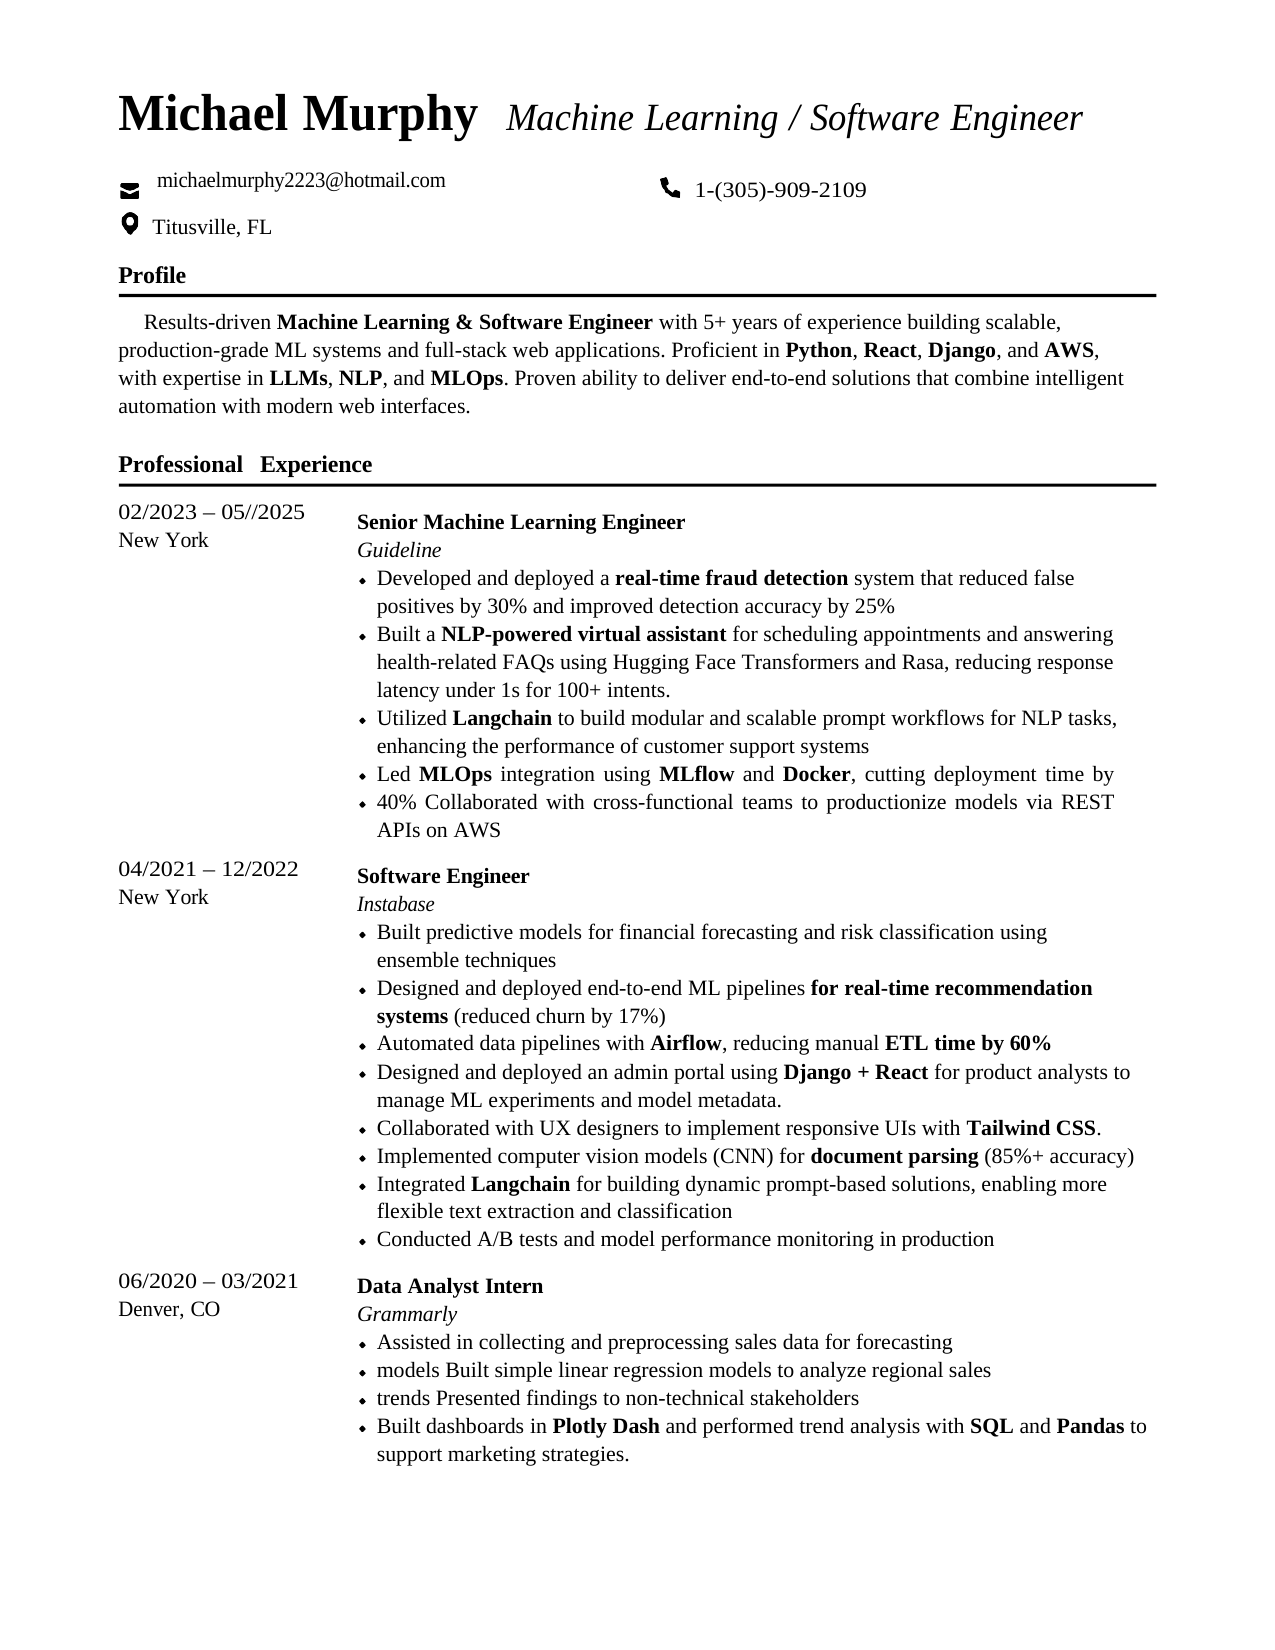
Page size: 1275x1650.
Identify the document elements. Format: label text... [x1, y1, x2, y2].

text Designed and deployed end-to-end ML pipelines for real-time recommendation systems (reduced churn by 17%) [377, 975, 1147, 1028]
subtitle Data Analyst Intern [357, 1273, 1156, 1298]
text Collaborated with UX designers to implement responsive UIs with Tailwind CSS. Implemented computer vision models (CNN) for document parsing (85%+ accuracy) Integrated Langchain for building dynamic prompt-based solutions, enabling more flexible text extraction and classification [377, 1115, 1147, 1224]
text Grammarly [357, 1301, 1156, 1326]
text Built a NLP-powered virtual assistant for scheduling appointments and answering health-related FAQs using Hugging Face Transformers and Rasa, reducing response latency under 1s for 100+ intents. [377, 621, 1147, 702]
text Developed and deployed a real-time fraud detection system that reduced false positives by 30% and improved detection accuracy by 25% [377, 565, 1147, 618]
text Built dashboards in Plotly Dash and performed trend analysis with SQL and Pandas to support marketing strategies. [377, 1413, 1147, 1466]
picture [121, 212, 139, 235]
text New York [118, 884, 309, 909]
text Automated data pipelines with Airflow, reducing manual ETL time by 60% [377, 1031, 1156, 1056]
text Guideline [357, 537, 1156, 562]
text Michael Murphy Machine Learning / Software Engineer [118, 83, 1156, 142]
text 04/2021 – 12/2022 [118, 856, 309, 881]
subtitle Professional Experience [118, 450, 1156, 478]
text Denver, CO [118, 1296, 309, 1322]
text Led MLOps integration using MLflow and Docker, cutting deployment time by 40% Collaborated with cross-functional teams to productionize models via REST APIs on AWS [377, 761, 1114, 842]
text 1-(305)-909-2109 [660, 177, 1156, 202]
text Utilized Langchain to build modular and scalable prompt workflows for NLP tasks, enhancing the performance of customer support systems [377, 705, 1147, 758]
text Designed and deployed an admin portal using Django + React for product analysts to manage ML experiments and model metadata. [377, 1059, 1147, 1112]
text 02/2023 – 05//2025 [118, 499, 309, 524]
subtitle Profile [118, 261, 1156, 288]
picture [660, 177, 681, 198]
text Instabase [357, 891, 1156, 916]
text michaelmurphy2223@hotmail.com Titusville, FL [122, 167, 461, 239]
text Conducted A/B tests and model performance monitoring in production [377, 1226, 1156, 1251]
text 06/2020 – 03/2021 [118, 1268, 309, 1293]
subtitle Software Engineer [357, 863, 1156, 888]
subtitle Senior Machine Learning Engineer [357, 509, 1156, 534]
text Results-driven Machine Learning & Software Engineer with 5+ years of experience building scalable, production-grade ML systems and full-stack web applications. Proficient in Python, React, Django, and AWS, with expertise in LLMs, NLP, and MLOps. Proven ability to deliver end-to-end solutions that combine intelligent automation with modern web interfaces. [118, 309, 1129, 418]
text Assisted in collecting and preprocessing sales data for forecasting models Built simple linear regression models to analyze regional sales trends Presented findings to non-technical stakeholders [377, 1329, 1011, 1410]
text Built predictive models for financial forecasting and risk classification using ensemble techniques [377, 919, 1123, 972]
text New York [118, 527, 309, 552]
